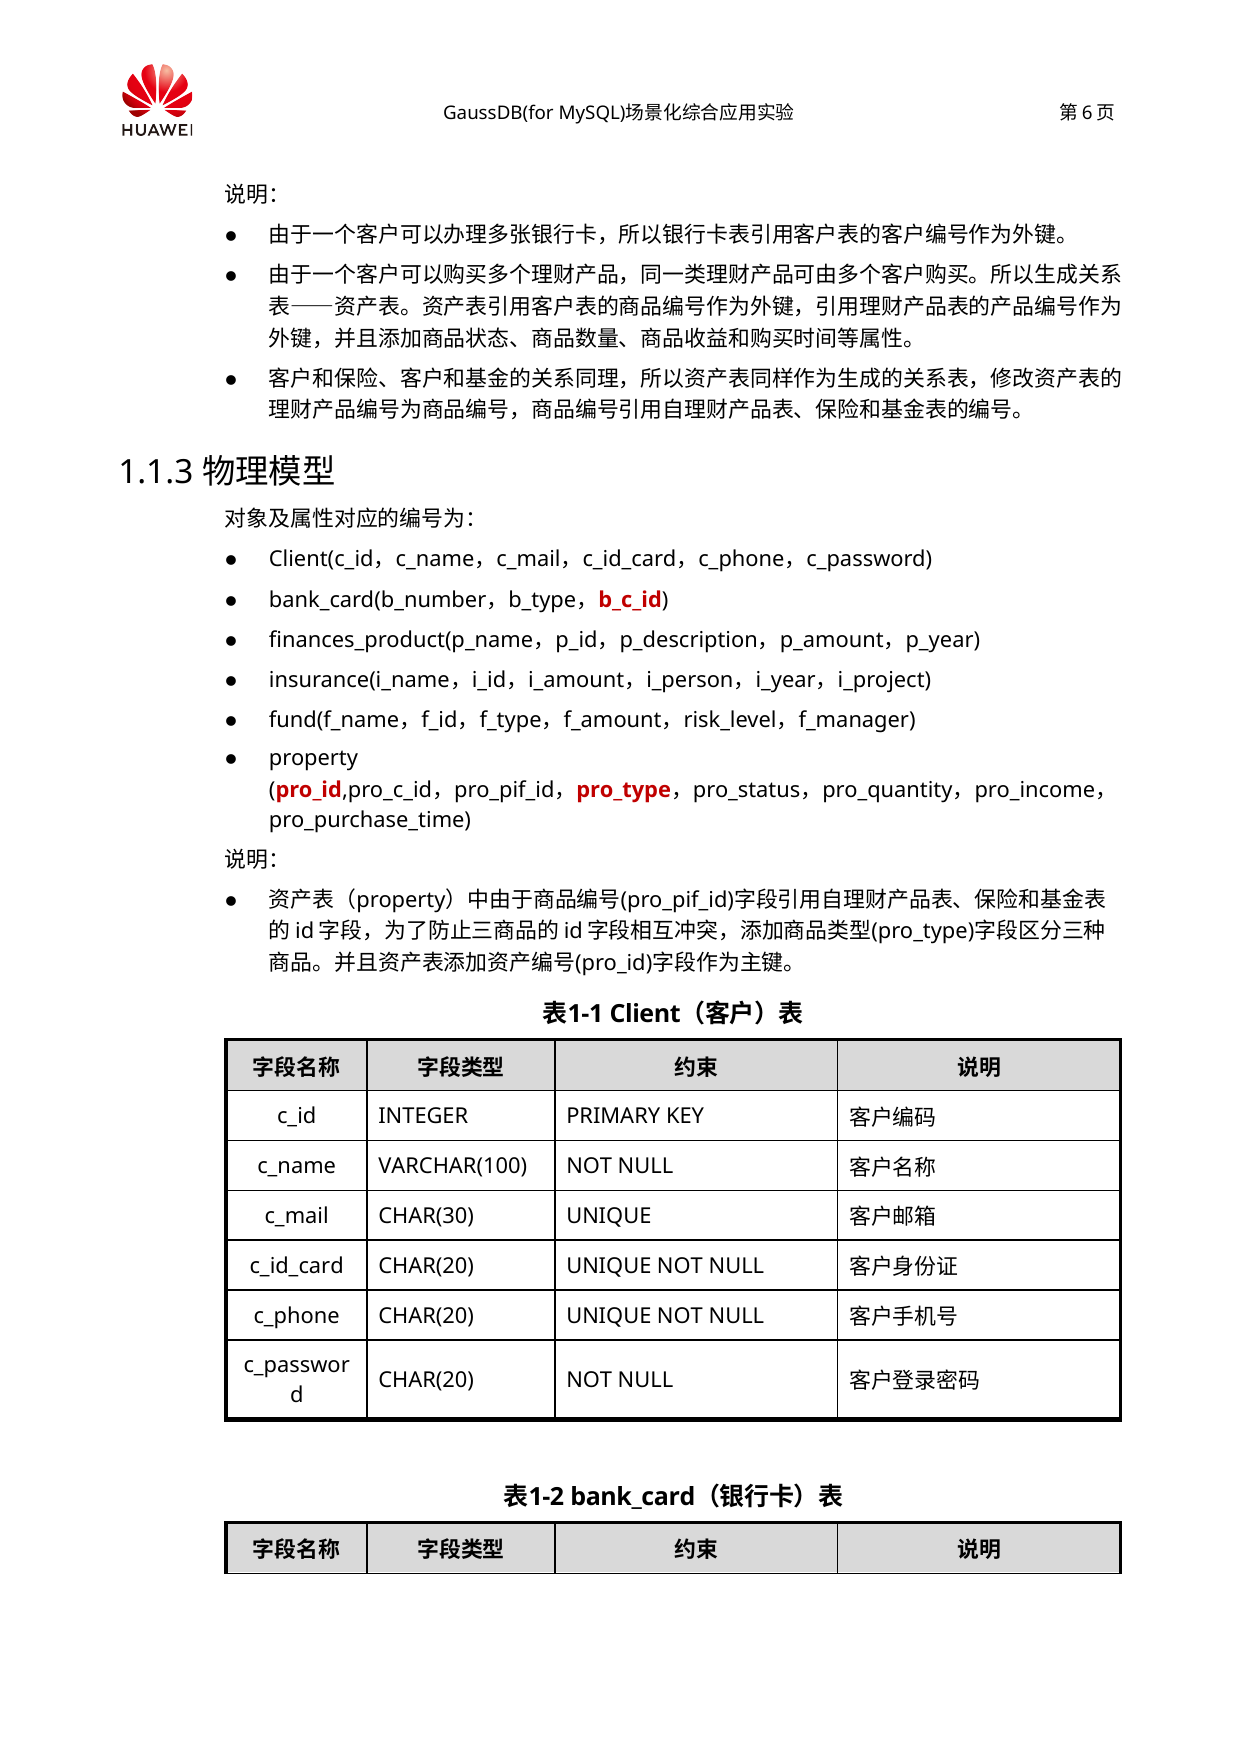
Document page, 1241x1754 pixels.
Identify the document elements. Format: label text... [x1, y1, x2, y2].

table_header 说明 [838, 1524, 1119, 1572]
text 由于一个客户可以办理多张银行卡，所以银行卡表引用客户表的客户编号作为外键。 [224, 217, 1122, 249]
text 说明： [224, 842, 1122, 873]
table_header 约束 [556, 1041, 837, 1090]
list fund(f_name，f_id，f_type，f_amount，risk_level，f_manager) [224, 702, 1122, 734]
table_header 字段类型 [368, 1524, 554, 1572]
list property(pro_id,pro_c_id，pro_pif_id，pro_type，pro_status，pro_quantity，pro_income，pro_purchase_time) [224, 742, 1122, 833]
table_cell 客户邮箱 [838, 1191, 1119, 1239]
table_cell NOT NULL [556, 1141, 837, 1189]
text 对象及属性对应的编号为： [224, 501, 1122, 533]
table_cell VARCHAR(100) [368, 1141, 554, 1189]
text Client（客户）表 [224, 994, 1122, 1030]
table_cell c_phone [228, 1291, 366, 1339]
table_header 字段名称 [228, 1041, 366, 1090]
table_header 字段类型 [368, 1041, 554, 1090]
table_cell CHAR(20) [368, 1241, 554, 1289]
list bank_card(b_number，b_type，b_c_id) [224, 582, 1122, 613]
table_cell c_mail [228, 1191, 366, 1239]
table_cell 客户身份证 [838, 1241, 1119, 1289]
table_cell UNIQUE NOT NULL [556, 1291, 837, 1339]
table_cell c_name [228, 1141, 366, 1189]
table_header 字段名称 [228, 1524, 366, 1572]
table_cell 客户手机号 [838, 1291, 1119, 1339]
list Client(c_id，c_name，c_mail，c_id_card，c_phone，c_password) [224, 541, 1122, 573]
subtitle 物理模型 [118, 445, 1122, 493]
list finances_product(p_name，p_id，p_description，p_amount，p_year) [224, 622, 1122, 653]
table_cell CHAR(20) [368, 1291, 554, 1339]
table_cell PRIMARY KEY [556, 1091, 837, 1139]
list insurance(i_name，i_id，i_amount，i_person，i_year，i_project) [224, 662, 1122, 693]
text bank_card（银行卡）表 [224, 1476, 1122, 1513]
table_cell INTEGER [368, 1091, 554, 1139]
table_header 约束 [556, 1524, 837, 1572]
table_cell 客户名称 [838, 1141, 1119, 1189]
text 客户和保险、客户和基金的关系同理，所以资产表同样作为生成的关系表，修改资产表的理财产品编号为商品编号，商品编号引用自理财产品表、保险和基金表的编号。 [224, 361, 1122, 424]
picture [122, 64, 193, 136]
text 由于一个客户可以购买多个理财产品，同一类理财产品可由多个客户购买。所以生成关系表——资产表。资产表引用客户表的商品编号作为外键，引用理财产品表的产品编号作为外键，并且添加商品状态、商品数量、商品收益和购买时间等属性。 [224, 257, 1122, 352]
text 说明： [224, 177, 1122, 209]
table_cell UNIQUE [556, 1191, 837, 1239]
table_cell CHAR(20) [368, 1341, 554, 1417]
table_cell 客户登录密码 [838, 1341, 1119, 1417]
table_header 说明 [838, 1041, 1119, 1090]
table_cell UNIQUE NOT NULL [556, 1241, 837, 1289]
table_cell c_password [228, 1341, 366, 1417]
table_cell CHAR(30) [368, 1191, 554, 1239]
table_cell 客户编码 [838, 1091, 1119, 1139]
table_cell c_id_card [228, 1241, 366, 1289]
text 资产表（property）中由于商品编号(pro_pif_id)字段引用自理财产品表、保险和基金表的id字段，为了防止三商品的id字段相互冲突，添加商品类型(pro_type)字段区分三种商品。并且资产表添加资产编号(pro_id)字段作为主键。 [224, 882, 1122, 977]
table_cell NOT NULL [556, 1341, 837, 1417]
table_cell c_id [228, 1091, 366, 1139]
